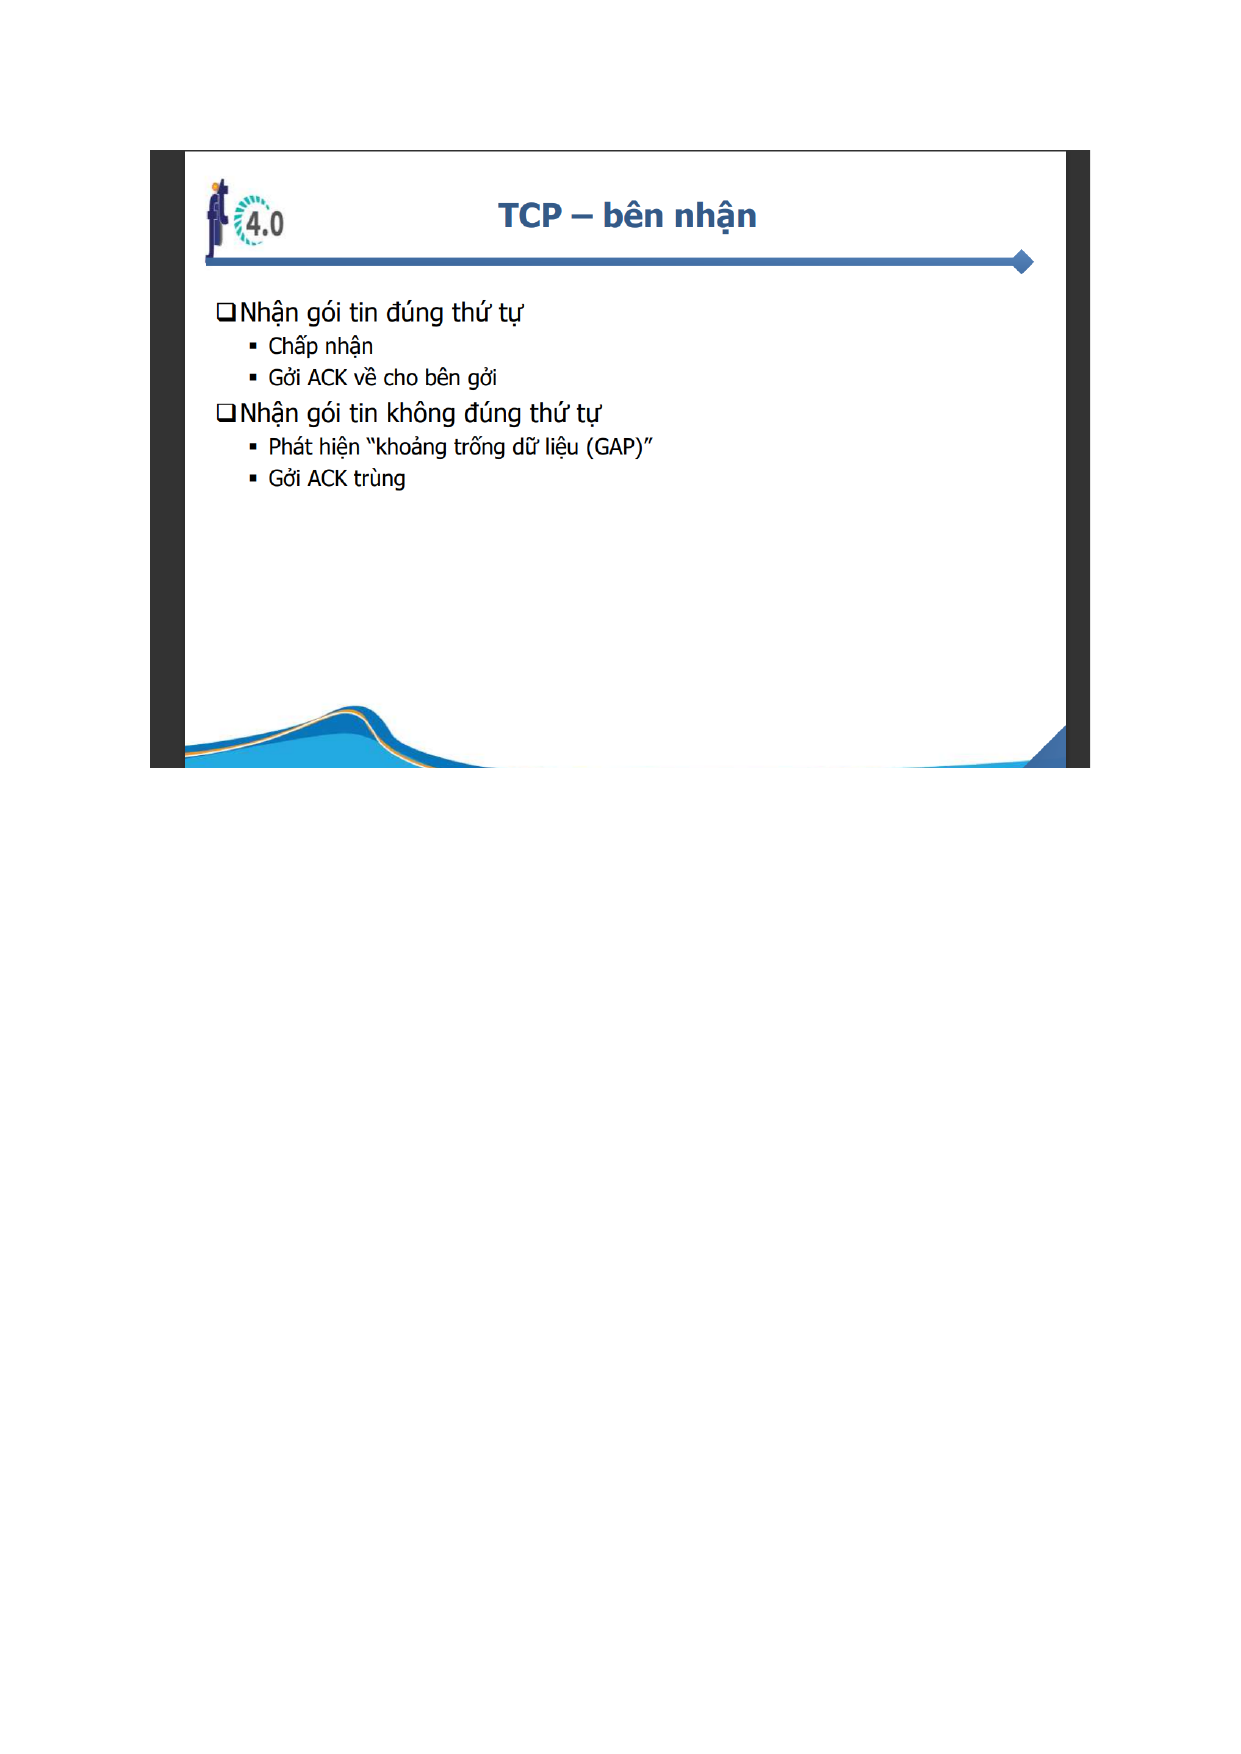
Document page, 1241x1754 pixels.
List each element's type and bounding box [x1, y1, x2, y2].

picture [150, 150, 1091, 768]
